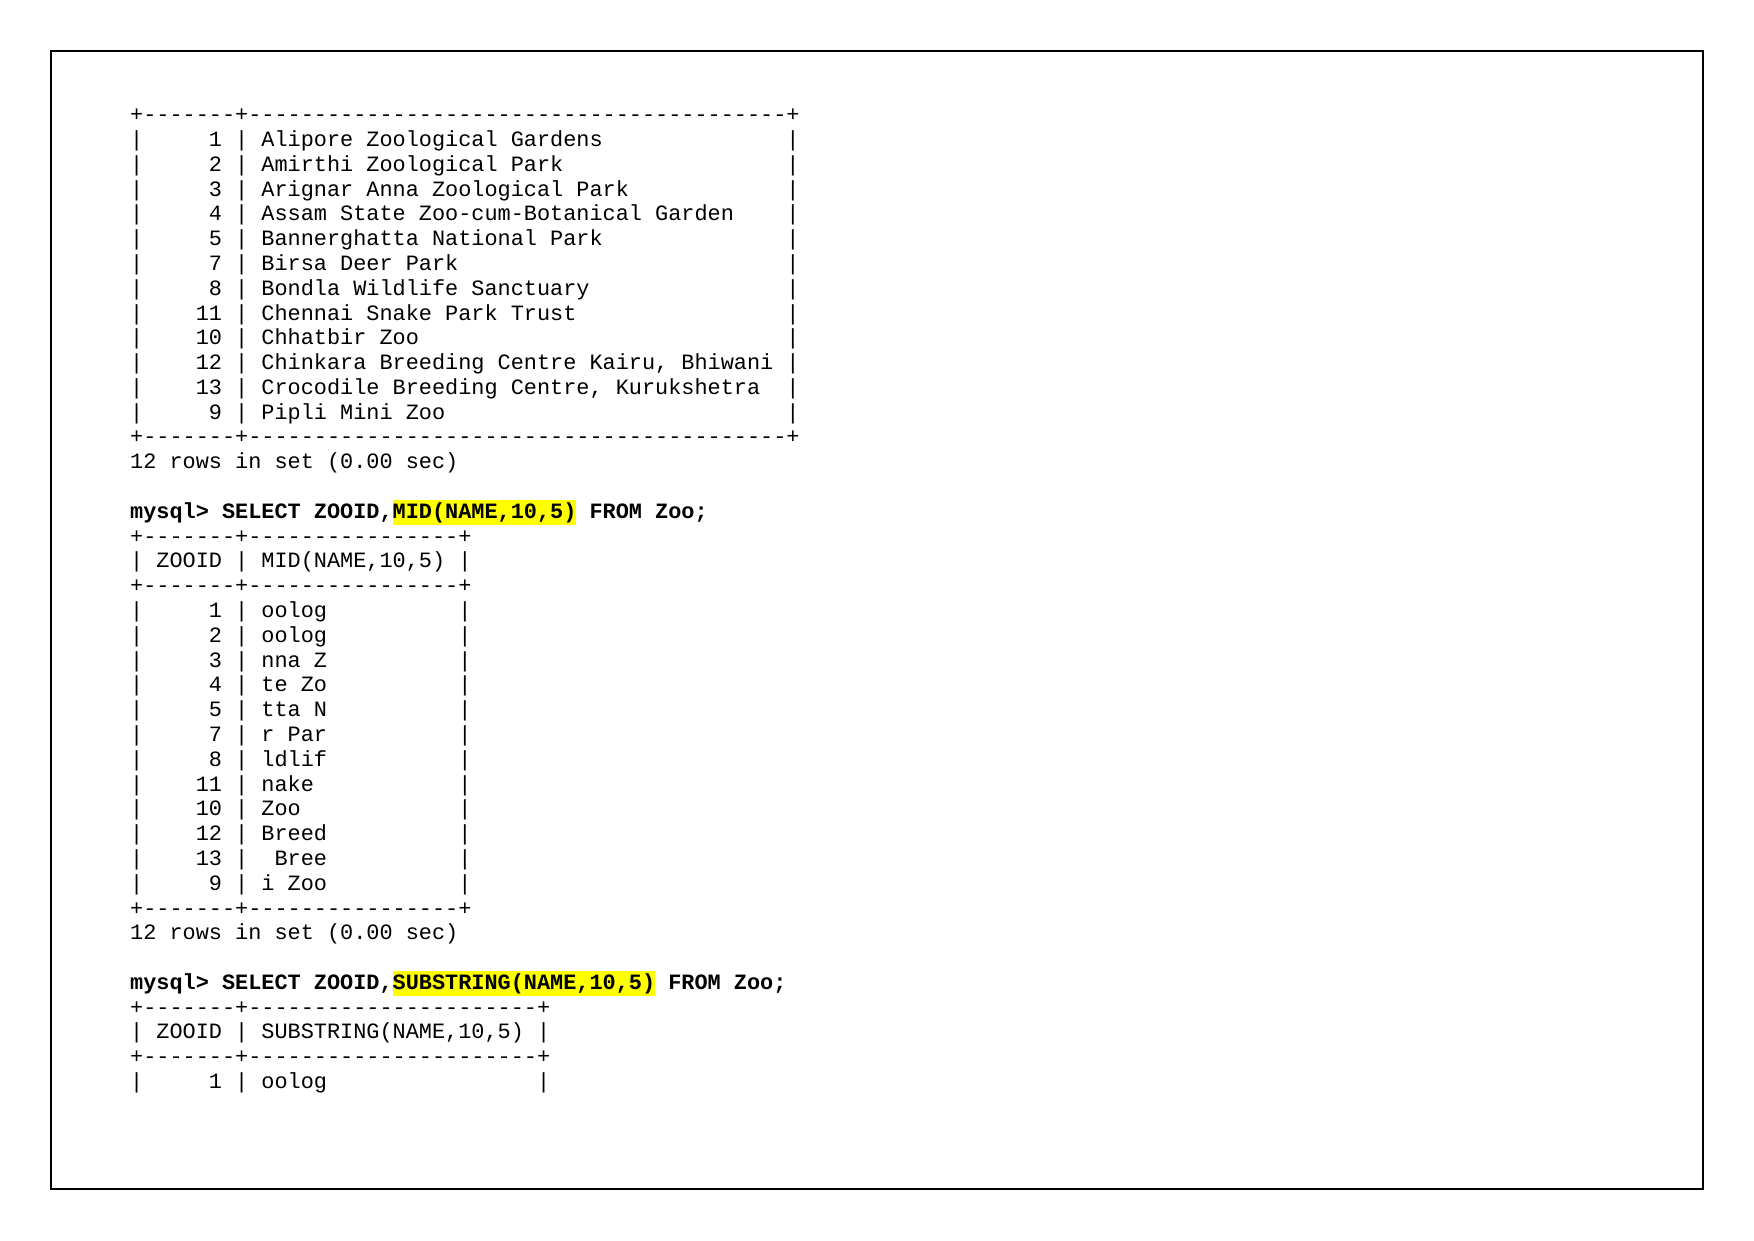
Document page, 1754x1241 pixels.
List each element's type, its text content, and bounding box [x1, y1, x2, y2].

text | 11 | Chennai Snake Park Trust | [130, 302, 1695, 327]
text +-------+----------------------+ [130, 1046, 1695, 1070]
text | 2 | Amirthi Zoological Park | [130, 153, 1695, 178]
text | 3 | nna Z | [130, 649, 1695, 674]
text | 3 | Arignar Anna Zoological Park | [130, 178, 1695, 203]
text mysql> SELECT ZOOID,SUBSTRING(NAME,10,5) FROM Zoo; [655, 971, 1695, 996]
text | 8 | Bondla Wildlife Sanctuary | [130, 277, 1695, 302]
text | 11 | nake | [130, 773, 1695, 798]
text +-------+----------------+ [130, 897, 1695, 922]
text +-------+----------------------+ [130, 996, 1695, 1021]
text mysql> SELECT ZOOID,MID(NAME,10,5) FROM Zoo; [576, 500, 1695, 525]
text mysql> SELECT ZOOID,SUBSTRING(NAME,10,5) FROM Zoo; [130, 971, 393, 996]
text | 1 | oolog | [130, 1070, 1695, 1095]
text | ZOOID | MID(NAME,10,5) | [130, 550, 1695, 574]
text | 4 | Assam State Zoo-cum-Botanical Garden | [130, 203, 1695, 227]
text | 8 | ldlif | [130, 748, 1695, 773]
text | 7 | r Par | [130, 723, 1695, 748]
text | 5 | tta N | [130, 698, 1695, 723]
text +-------+----------------+ [130, 574, 1695, 599]
text +-------+----------------+ [130, 525, 1695, 550]
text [130, 103, 1695, 128]
text | 13 | Crocodile Breeding Centre, Kurukshetra | [130, 376, 1695, 401]
text | 10 | Chhatbir Zoo | [130, 327, 1695, 351]
text mysql> SELECT ZOOID,MID(NAME,10,5) FROM Zoo; [130, 500, 393, 525]
text | 7 | Birsa Deer Park | [130, 252, 1695, 277]
text | 12 | Breed | [130, 822, 1695, 847]
text 12 rows in set (0.00 sec) [130, 922, 1695, 946]
text | 5 | Bannerghatta National Park | [130, 227, 1695, 252]
text | 1 | Alipore Zoological Gardens | [130, 128, 1695, 153]
text | 12 | Chinkara Breeding Centre Kairu, Bhiwani | [130, 351, 1695, 376]
text 12 rows in set (0.00 sec) [130, 451, 1695, 475]
text | 4 | te Zo | [130, 674, 1695, 698]
text | ZOOID | SUBSTRING(NAME,10,5) | [130, 1021, 1695, 1046]
text +-------+-----------------------------------------+ [130, 426, 1695, 451]
text | 9 | i Zoo | [130, 872, 1695, 897]
text | 2 | oolog | [130, 624, 1695, 649]
text | 13 | Bree | [130, 847, 1695, 872]
text | 1 | oolog | [130, 599, 1695, 624]
text | 9 | Pipli Mini Zoo | [130, 401, 1695, 426]
text | 10 | Zoo | [130, 798, 1695, 822]
